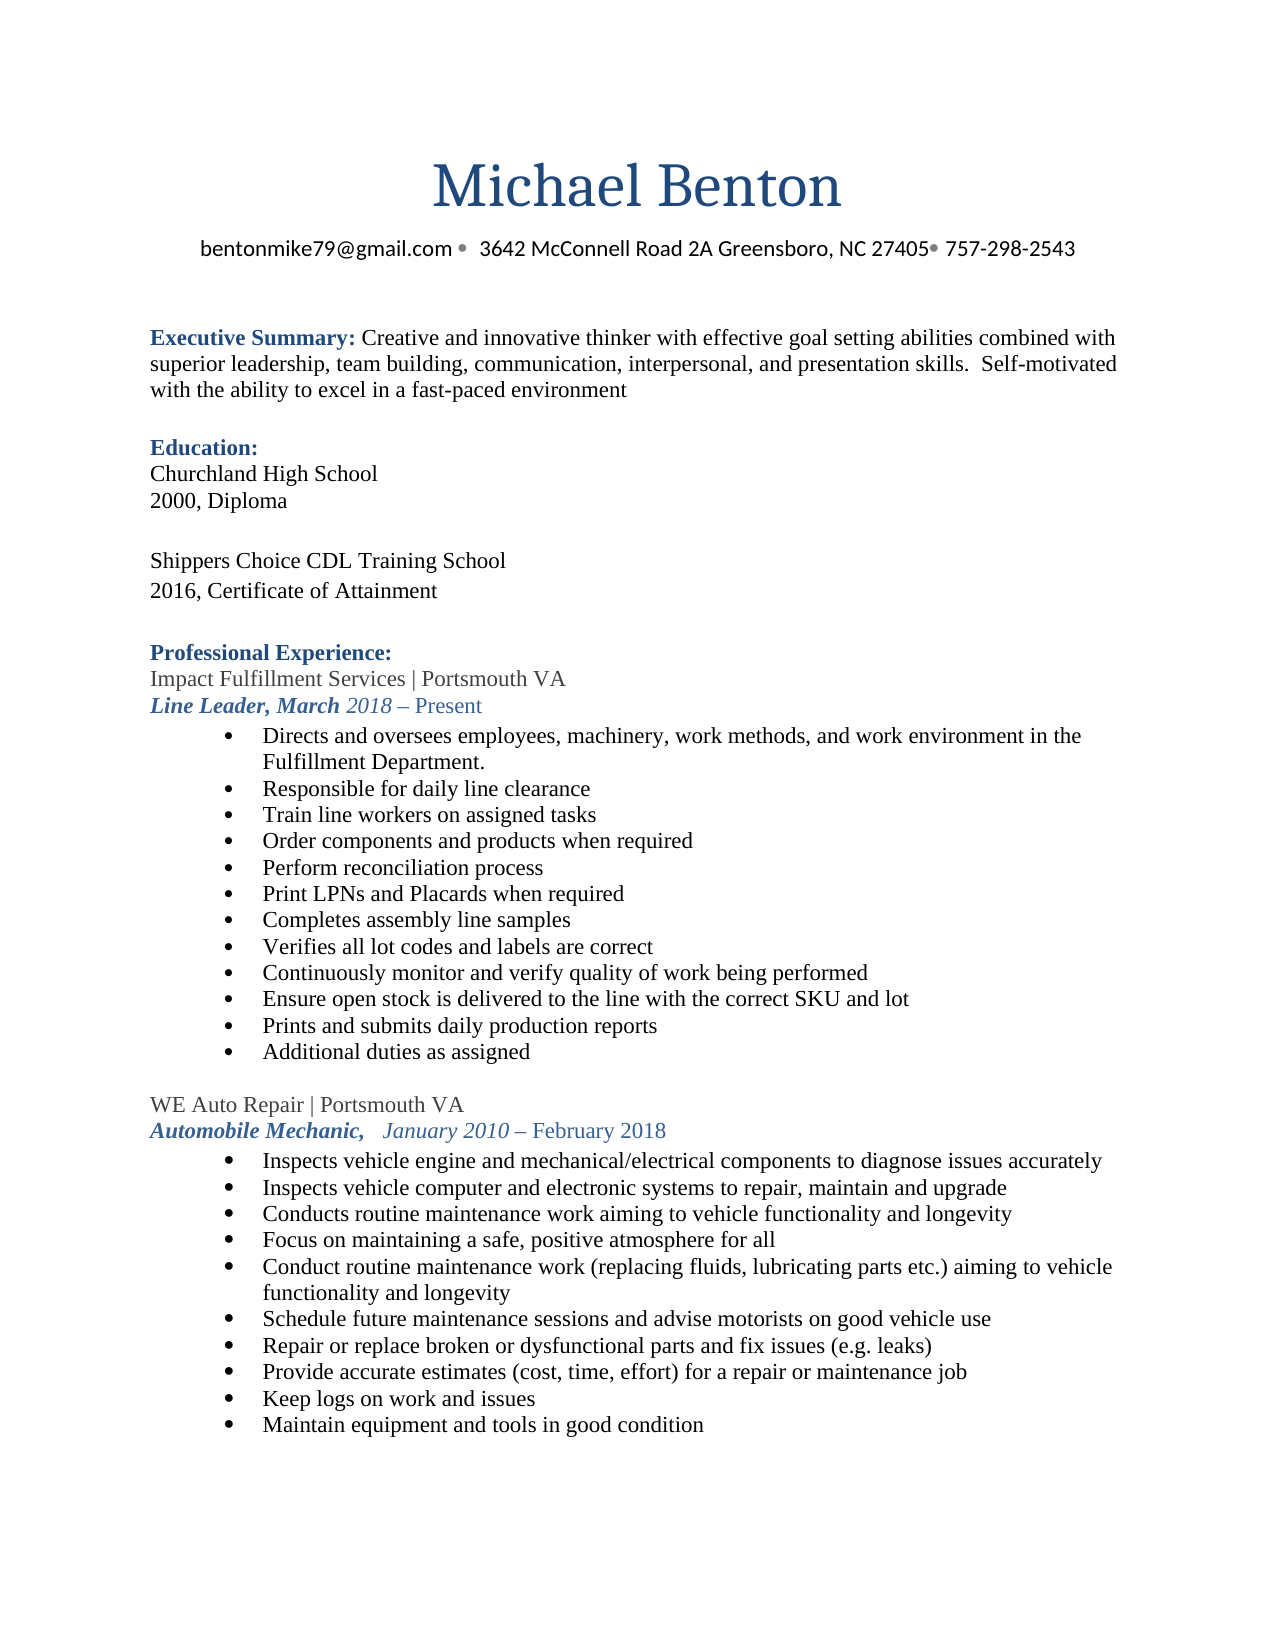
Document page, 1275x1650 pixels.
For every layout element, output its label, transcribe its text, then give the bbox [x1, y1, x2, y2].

list Print LPNs and Placards when required [225, 880, 1125, 906]
text 2016, Certificate of Attainment [150, 577, 1125, 604]
subtitle Education: [150, 434, 1125, 461]
list Directs and oversees employees, machinery, work methods, and work environment in the Fulfillment Department. [225, 722, 1125, 774]
list Verifies all lot codes and labels are correct [225, 933, 1125, 959]
list Train line workers on assigned tasks [225, 801, 1125, 827]
list Ensure open stock is delivered to the line with the correct SKU and lot [225, 985, 1125, 1012]
list Provide accurate estimates (cost, time, effort) for a repair or maintenance job [225, 1358, 1125, 1384]
text 2000, Diploma [150, 487, 1125, 513]
text Impact Fulfillment Services | Portsmouth VA [150, 665, 1125, 692]
list Conduct routine maintenance work (replacing fluids, lubricating parts etc.) aiming to vehicle functionality and longevity [225, 1253, 1125, 1306]
list Maintain equipment and tools in good condition [225, 1411, 1125, 1437]
text Line Leader, March 2018 – Present [150, 692, 1125, 718]
text WE Auto Repair | Portsmouth VA [150, 1091, 1125, 1117]
list Schedule future maintenance sessions and advise motorists on good vehicle use [225, 1306, 1125, 1332]
list Conducts routine maintenance work aiming to vehicle functionality and longevity [225, 1200, 1125, 1226]
list Focus on maintaining a safe, positive atmosphere for all [225, 1226, 1125, 1253]
subtitle Professional Experience: [150, 639, 1125, 665]
text Automobile Mechanic, January 2010 – February 2018 [150, 1117, 1125, 1143]
list Prints and submits daily production reports [225, 1012, 1125, 1038]
list Keep logs on work and issues [225, 1384, 1125, 1411]
list Continuously monitor and verify quality of work being performed [225, 959, 1125, 985]
list Additional duties as assigned [225, 1038, 1125, 1064]
list Responsible for daily line clearance [225, 774, 1125, 801]
list Perform reconciliation process [225, 854, 1125, 880]
list Completes assembly line samples [225, 906, 1125, 933]
list Repair or replace broken or dysfunctional parts and fix issues (e.g. leaks) [225, 1332, 1125, 1358]
text Churchland High School [150, 461, 1125, 487]
list Order components and products when required [225, 827, 1125, 854]
list Inspects vehicle engine and mechanical/electrical components to diagnose issues accurately [225, 1147, 1125, 1174]
subtitle Executive Summary: Creative and innovative thinker with effective goal setting abilities combined with superior leadership, team building, communication, interpersonal, and presentation skills. Self-motivated with the ability to excel in a fast-paced environment [150, 324, 1125, 403]
text Shippers Choice CDL Training School [150, 547, 1125, 574]
list Inspects vehicle computer and electronic systems to repair, maintain and upgrade [225, 1174, 1125, 1200]
